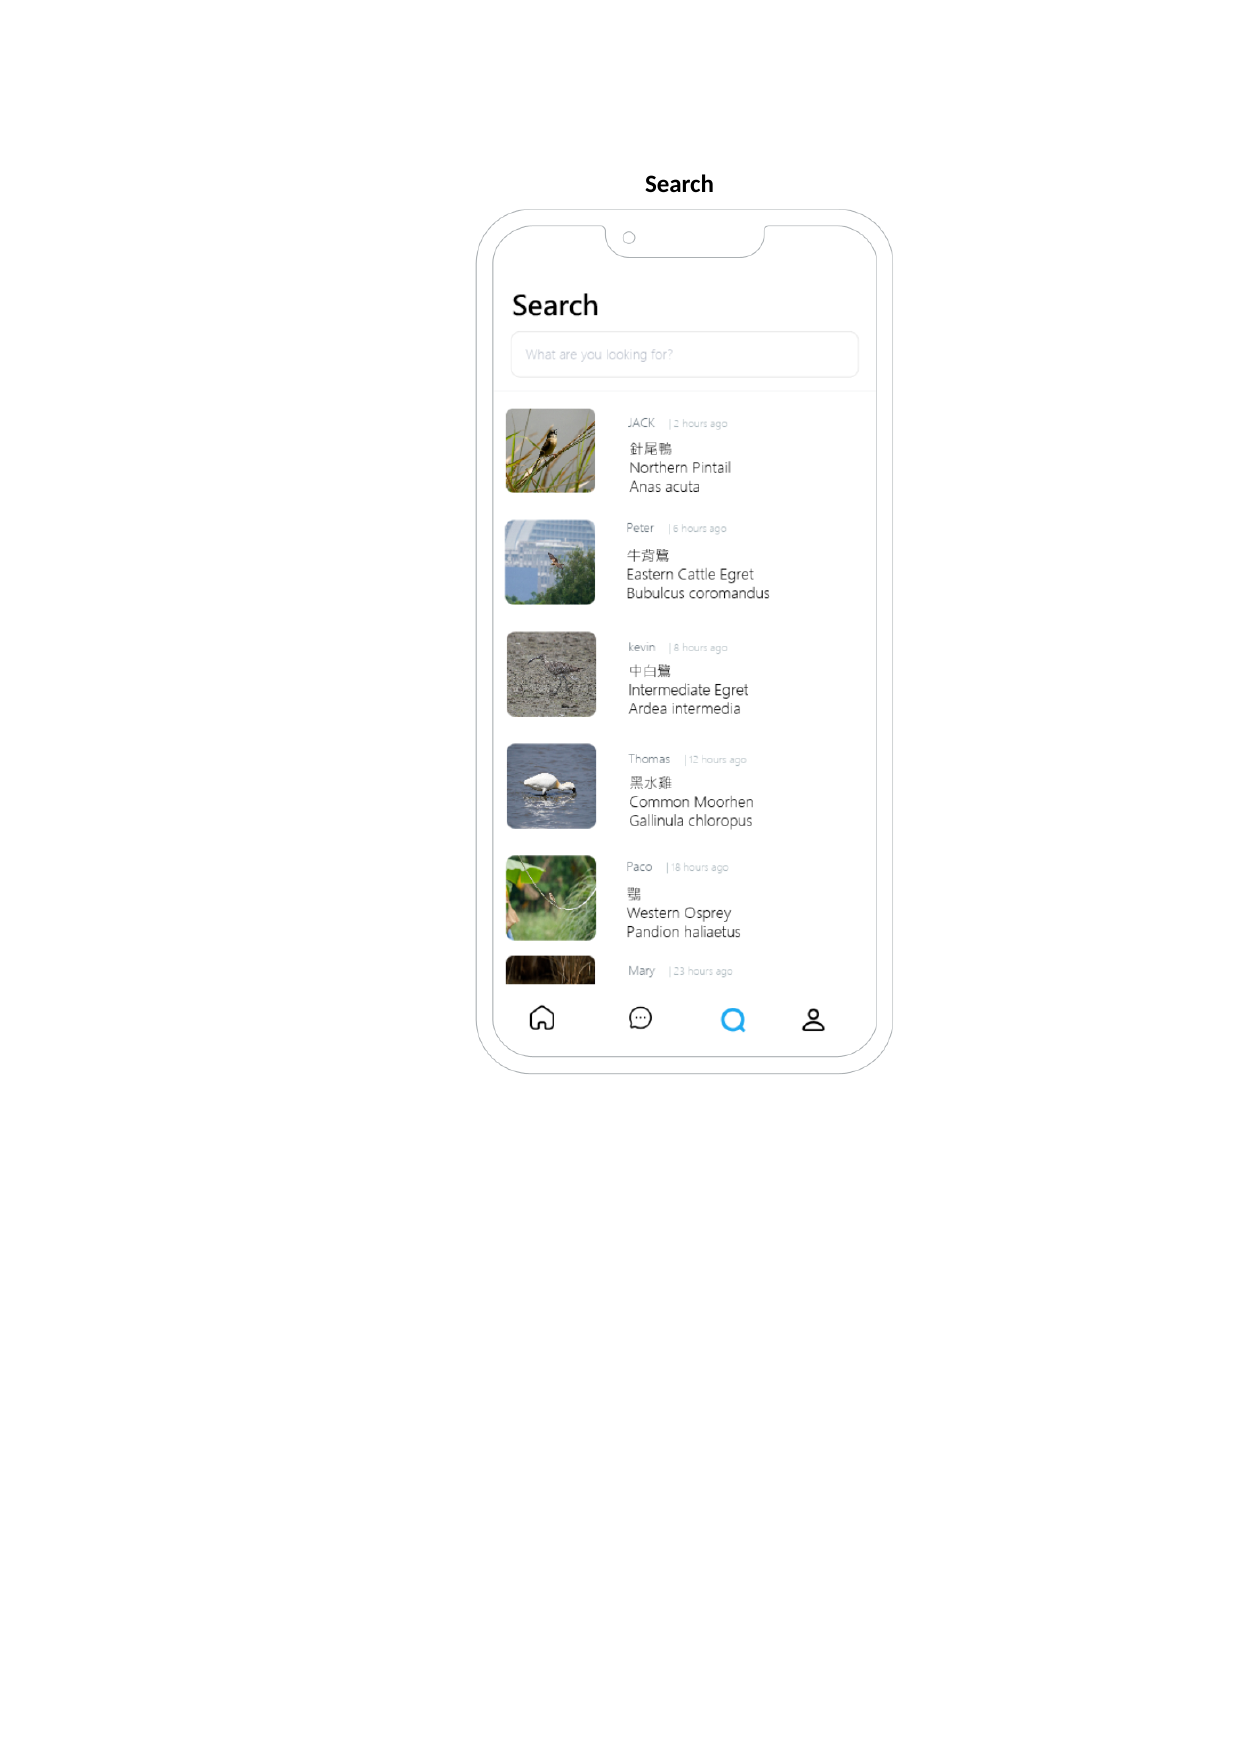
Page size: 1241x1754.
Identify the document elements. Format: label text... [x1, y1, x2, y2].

picture [189, 202, 1170, 1075]
text Search [148, 164, 1211, 202]
